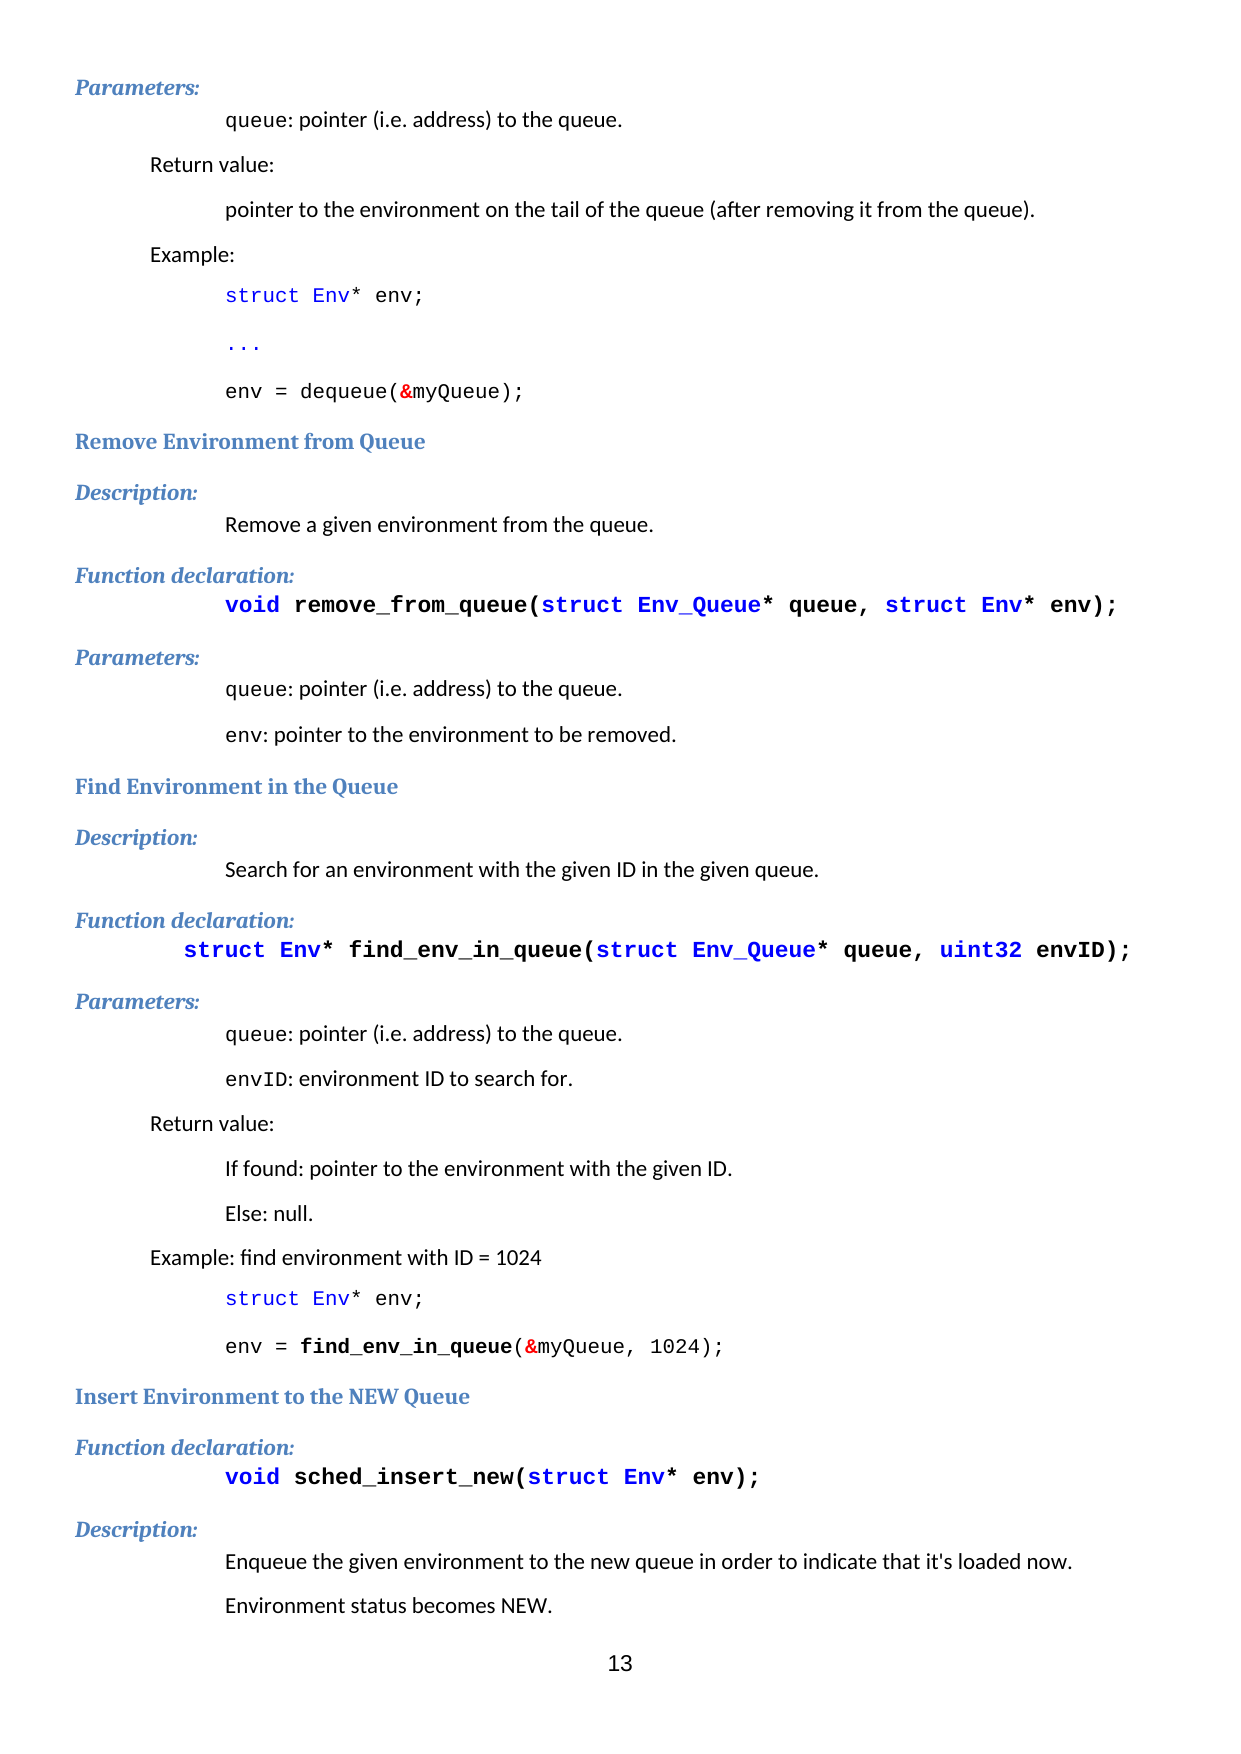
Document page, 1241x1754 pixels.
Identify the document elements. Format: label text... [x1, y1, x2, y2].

subtitle Description: [75, 1517, 1165, 1543]
text env = dequeue(&myQueue); [225, 381, 1165, 404]
text queue: pointer (i.e. address) to the queue. [150, 674, 1165, 703]
text struct Env* env; [225, 1288, 1165, 1312]
text envID: environment ID to search for. [150, 1064, 1165, 1093]
text If found: pointer to the environment with the given ID. [150, 1154, 1165, 1182]
text Example: [150, 240, 1165, 268]
text Example: find environment with ID = 1024 [150, 1243, 1165, 1271]
text ... [225, 333, 1165, 356]
subtitle Function declaration: [75, 908, 1165, 934]
text env = find_env_in_queue(&myQueue, 1024); [225, 1336, 1165, 1360]
subtitle Function declaration: [75, 1435, 1165, 1462]
text queue: pointer (i.e. address) to the queue. [150, 1019, 1165, 1047]
text Search for an environment with the given ID in the given queue. [150, 855, 1165, 883]
text Return value: [150, 151, 1165, 178]
text struct Env* env; [225, 284, 1165, 308]
subtitle Parameters: [75, 75, 1165, 101]
text void sched_insert_new(struct Env* env); [150, 1465, 1165, 1491]
subtitle Find Environment in the Queue [75, 773, 1165, 800]
text pointer to the environment on the tail of the queue (after removing it from the queue). [150, 195, 1165, 223]
subtitle Remove Environment from Queue [75, 429, 1165, 455]
text Return value: [150, 1109, 1165, 1137]
text struct Env* find_env_in_queue(struct Env_Queue* queue, uint32 envID); [150, 938, 1165, 964]
text Enqueue the given environment to the new queue in order to indicate that it's loaded now. [150, 1547, 1165, 1575]
subtitle Parameters: [75, 988, 1165, 1015]
subtitle Function declaration: [75, 563, 1165, 589]
subtitle Insert Environment to the NEW Queue [75, 1384, 1165, 1411]
text env: pointer to the environment to be removed. [150, 720, 1165, 748]
subtitle Description: [75, 824, 1165, 851]
text void remove_from_queue(struct Env_Queue* queue, struct Env* env); [150, 593, 1165, 619]
text Else: null. [150, 1199, 1165, 1227]
subtitle Description: [75, 480, 1165, 506]
text queue: pointer (i.e. address) to the queue. [150, 105, 1165, 134]
text Remove a given environment from the queue. [150, 510, 1165, 538]
text Environment status becomes NEW. [150, 1592, 1165, 1620]
subtitle Parameters: [75, 644, 1165, 671]
